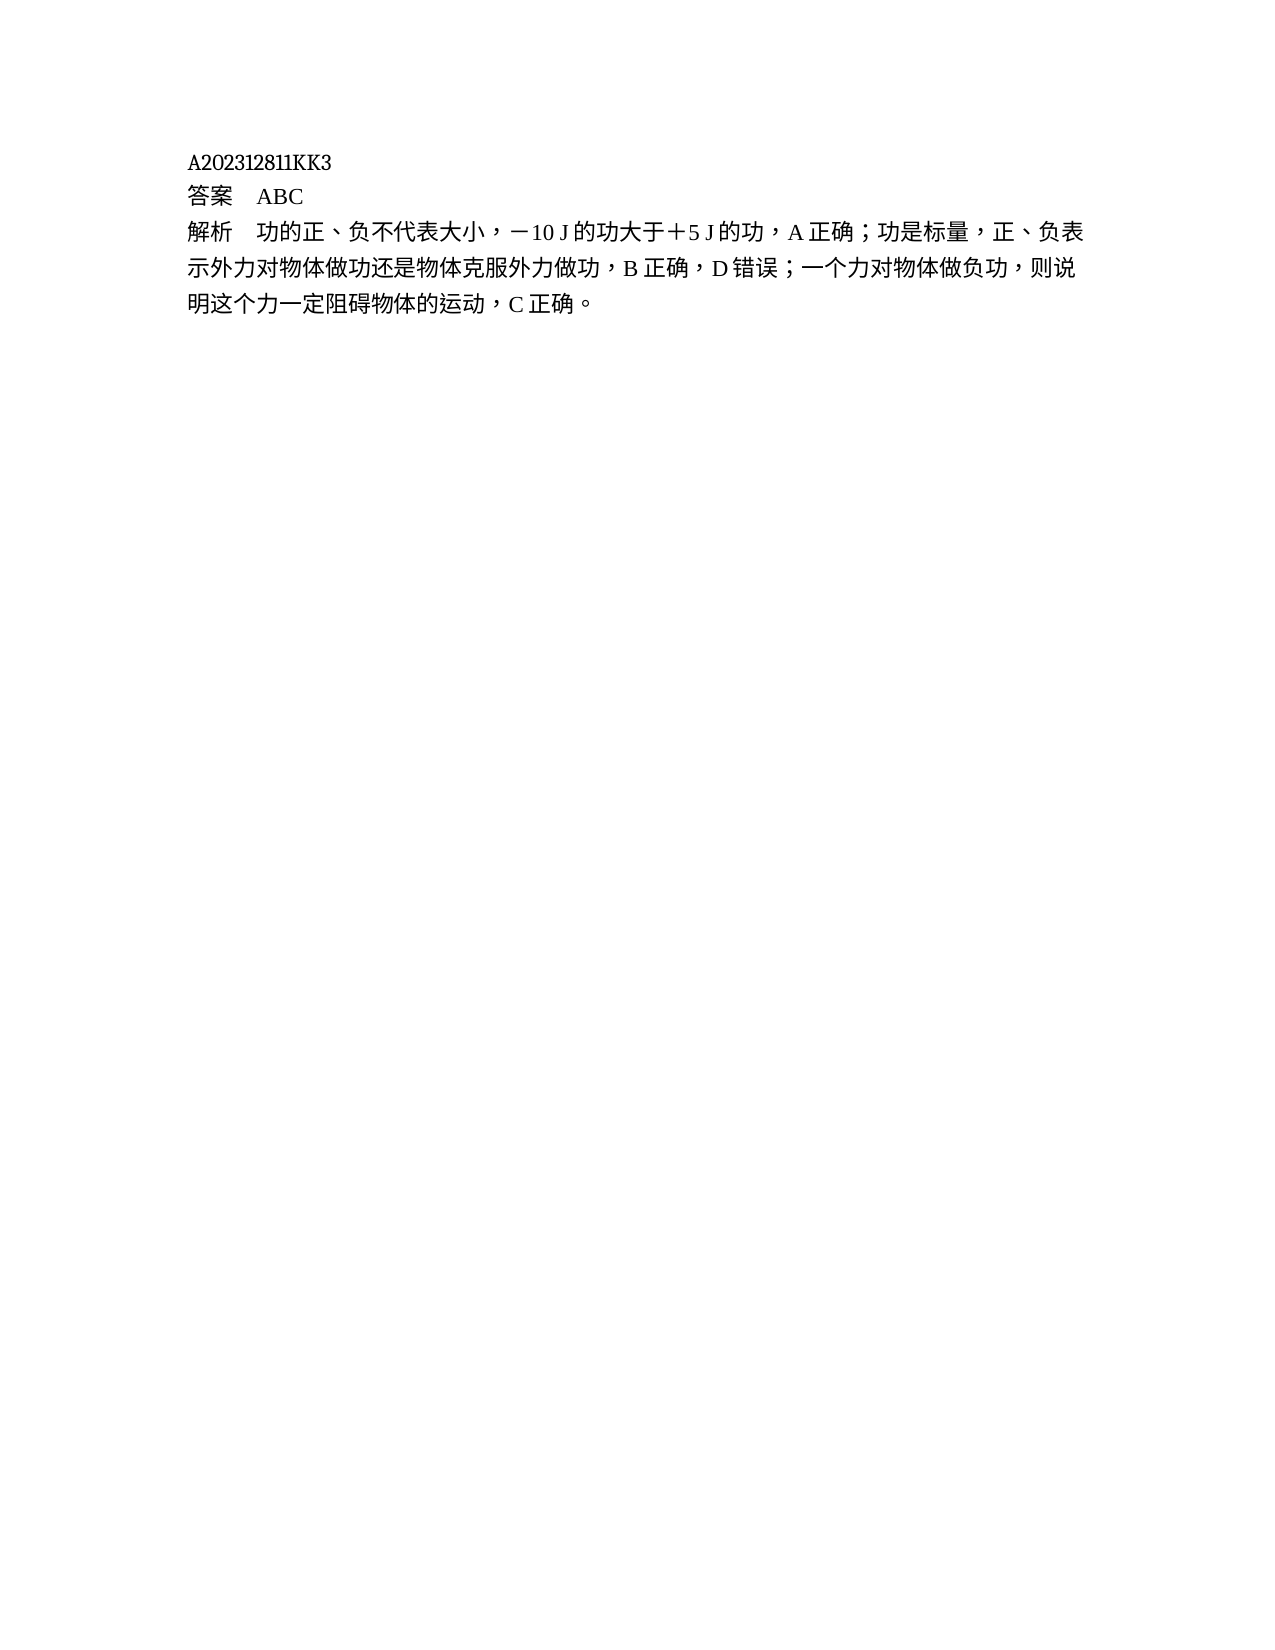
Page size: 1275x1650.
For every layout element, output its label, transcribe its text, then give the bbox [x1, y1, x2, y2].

text 答案 ABC [187, 180, 1087, 211]
text 解析 功的正、负不代表大小，－10 J的功大于＋5 J的功，A正确；功是标量，正、负表示外力对物体做功还是物体克服外力做功，B正确，D错误；一个力对物体做负功，则说明这个力一定阻碍物体的运动，C正确。 [187, 216, 1087, 319]
text A202312811KK3 [187, 150, 1087, 176]
